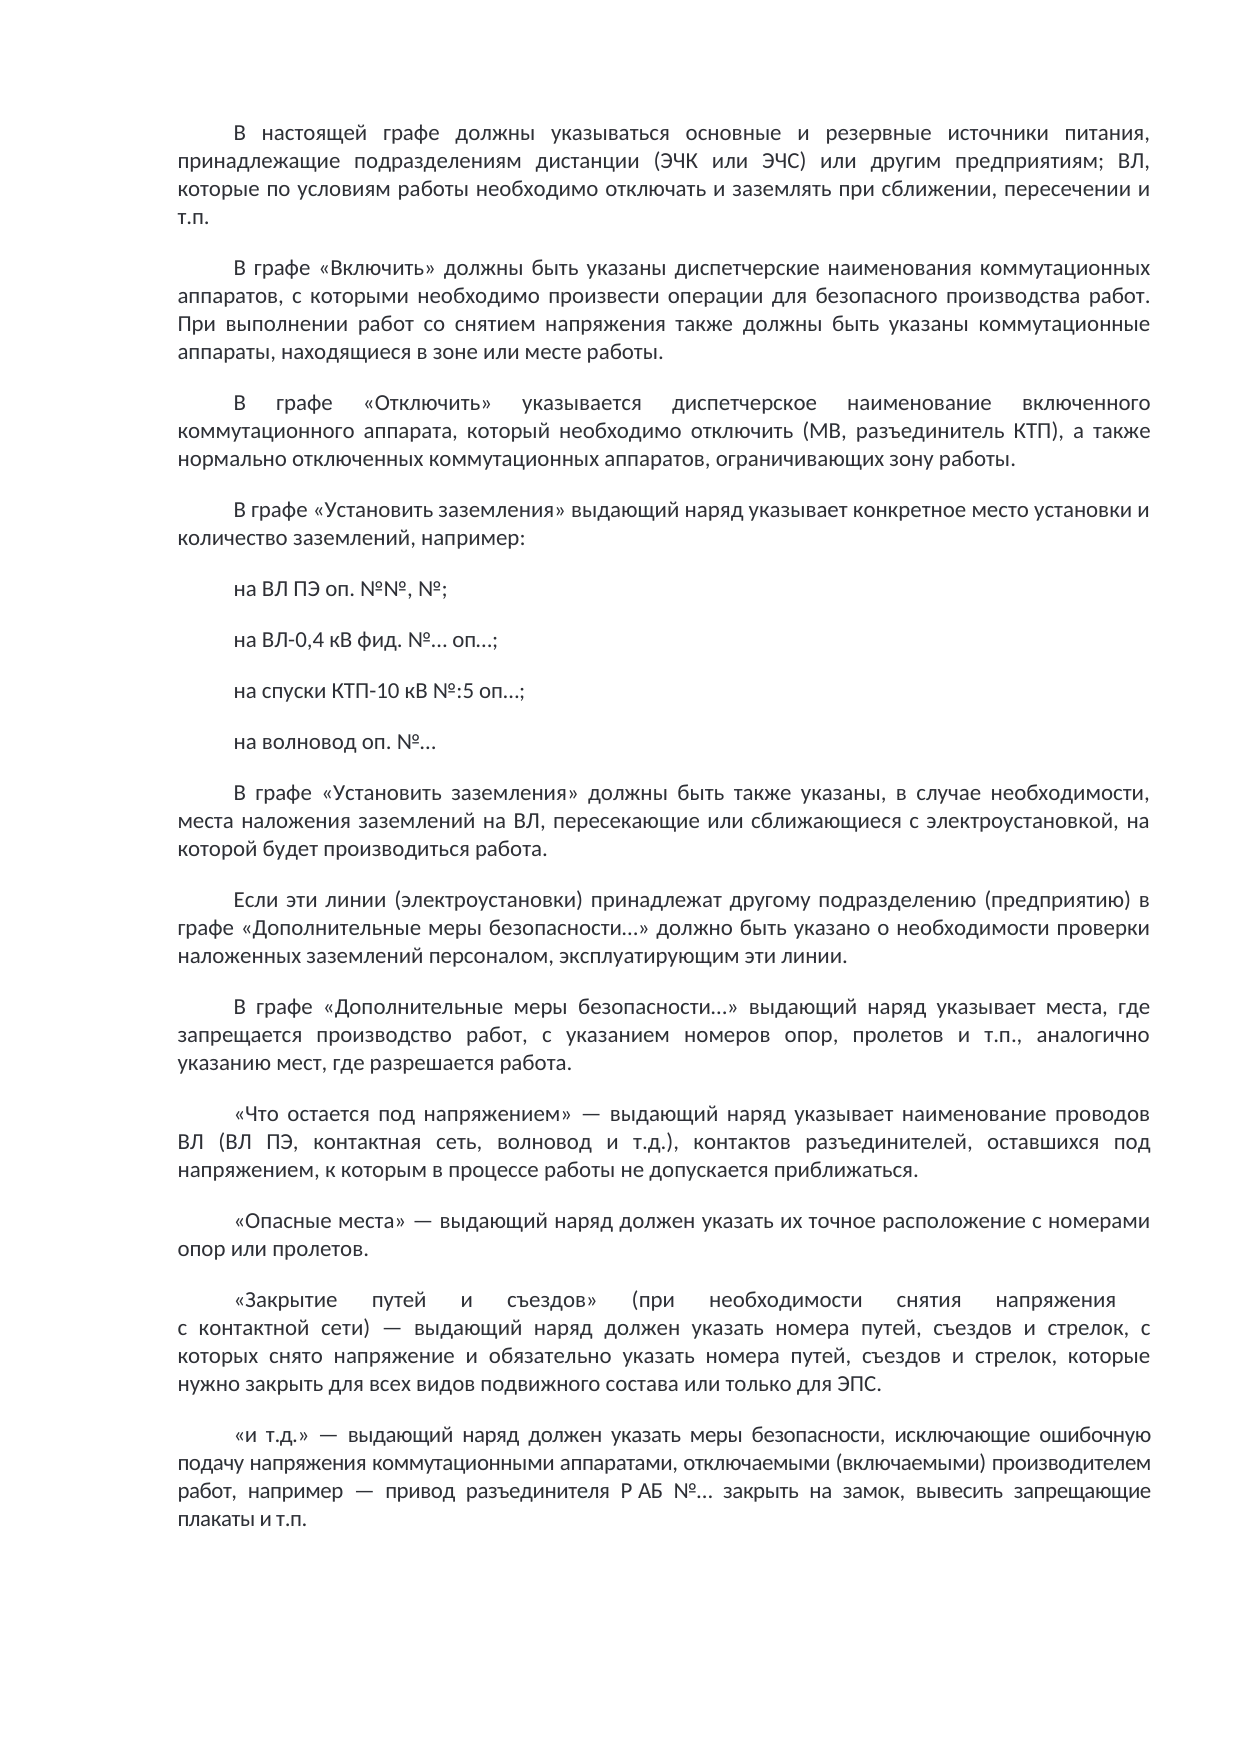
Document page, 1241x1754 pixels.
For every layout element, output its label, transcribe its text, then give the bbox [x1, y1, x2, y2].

text Если эти линии (электроустановки) принадлежат другому подразделению (предприятию) в графе «Дополнительные меры безопасности…» должно быть указано о необходимости проверки наложенных заземлений персоналом, эксплуатирующим эти линии. [177, 885, 1152, 969]
text «Закрытие путей и съездов» (при необходимости снятия напряжения с контактной сети) — выдающий наряд должен указать номера путей, съездов и стрелок, с которых снято напряжение и обязательно указать номера путей, съездов и стрелок, которые нужно закрыть для всех видов подвижного состава или только для ЭПС. [177, 1285, 1152, 1397]
text В настоящей графе должны указываться основные и резервные источники питания, принадлежащие подразделениям дистанции (ЭЧК или ЭЧС) или другим предприятиям; ВЛ, которые по условиям работы необходимо отключать и заземлять при сближении, пересечении и т.п. [177, 118, 1152, 230]
text В графе «Включить» должны быть указаны диспетчерские наименования коммутационных аппаратов, с которыми необходимо произвести операции для безопасного производства работ. При выполнении работ со снятием напряжения также должны быть указаны коммутационные аппараты, находящиеся в зоне или месте работы. [177, 253, 1152, 365]
text на спуски КТП-10 кВ №:5 оп…; [177, 676, 1152, 704]
text на волновод оп. №… [177, 727, 1152, 755]
text В графе «Отключить» указывается диспетчерское наименование включенного коммутационного аппарата, который необходимо отключить (МВ, разъединитель КТП), а также нормально отключенных коммутационных аппаратов, ограничивающих зону работы. [177, 388, 1152, 472]
text В графе «Дополнительные меры безопасности…» выдающий наряд указывает места, где запрещается производство работ, с указанием номеров опор, пролетов и т.п., аналогично указанию мест, где разрешается работа. [177, 992, 1152, 1076]
text «Что остается под напряжением» — выдающий наряд указывает наименование проводов ВЛ (ВЛ ПЭ, контактная сеть, волновод и т.д.), контактов разъединителей, оставшихся под напряжением, к которым в процессе работы не допускается приближаться. [177, 1099, 1152, 1183]
text «и т.д.» — выдающий наряд должен указать меры безопасности, исключающие ошибочную подачу напряжения коммутационными аппаратами, отключаемыми (включаемыми) производителем работ, например — привод разъединителя Р АБ №… закрыть на замок, вывесить запрещающие плакаты и т.п. [177, 1420, 1152, 1532]
text «Опасные места» — выдающий наряд должен указать их точное расположение с номерами опор или пролетов. [177, 1206, 1152, 1262]
text на ВЛ-0,4 кВ фид. №… оп…; [177, 625, 1152, 653]
text В графе «Установить заземления» должны быть также указаны, в случае необходимости, места наложения заземлений на ВЛ, пересекающие или сближающиеся с электроустановкой, на которой будет производиться работа. [177, 778, 1152, 862]
text В графе «Установить заземления» выдающий наряд указывает конкретное место установки и количество заземлений, например: [177, 495, 1152, 551]
text на ВЛ ПЭ оп. №№, №; [177, 574, 1152, 602]
